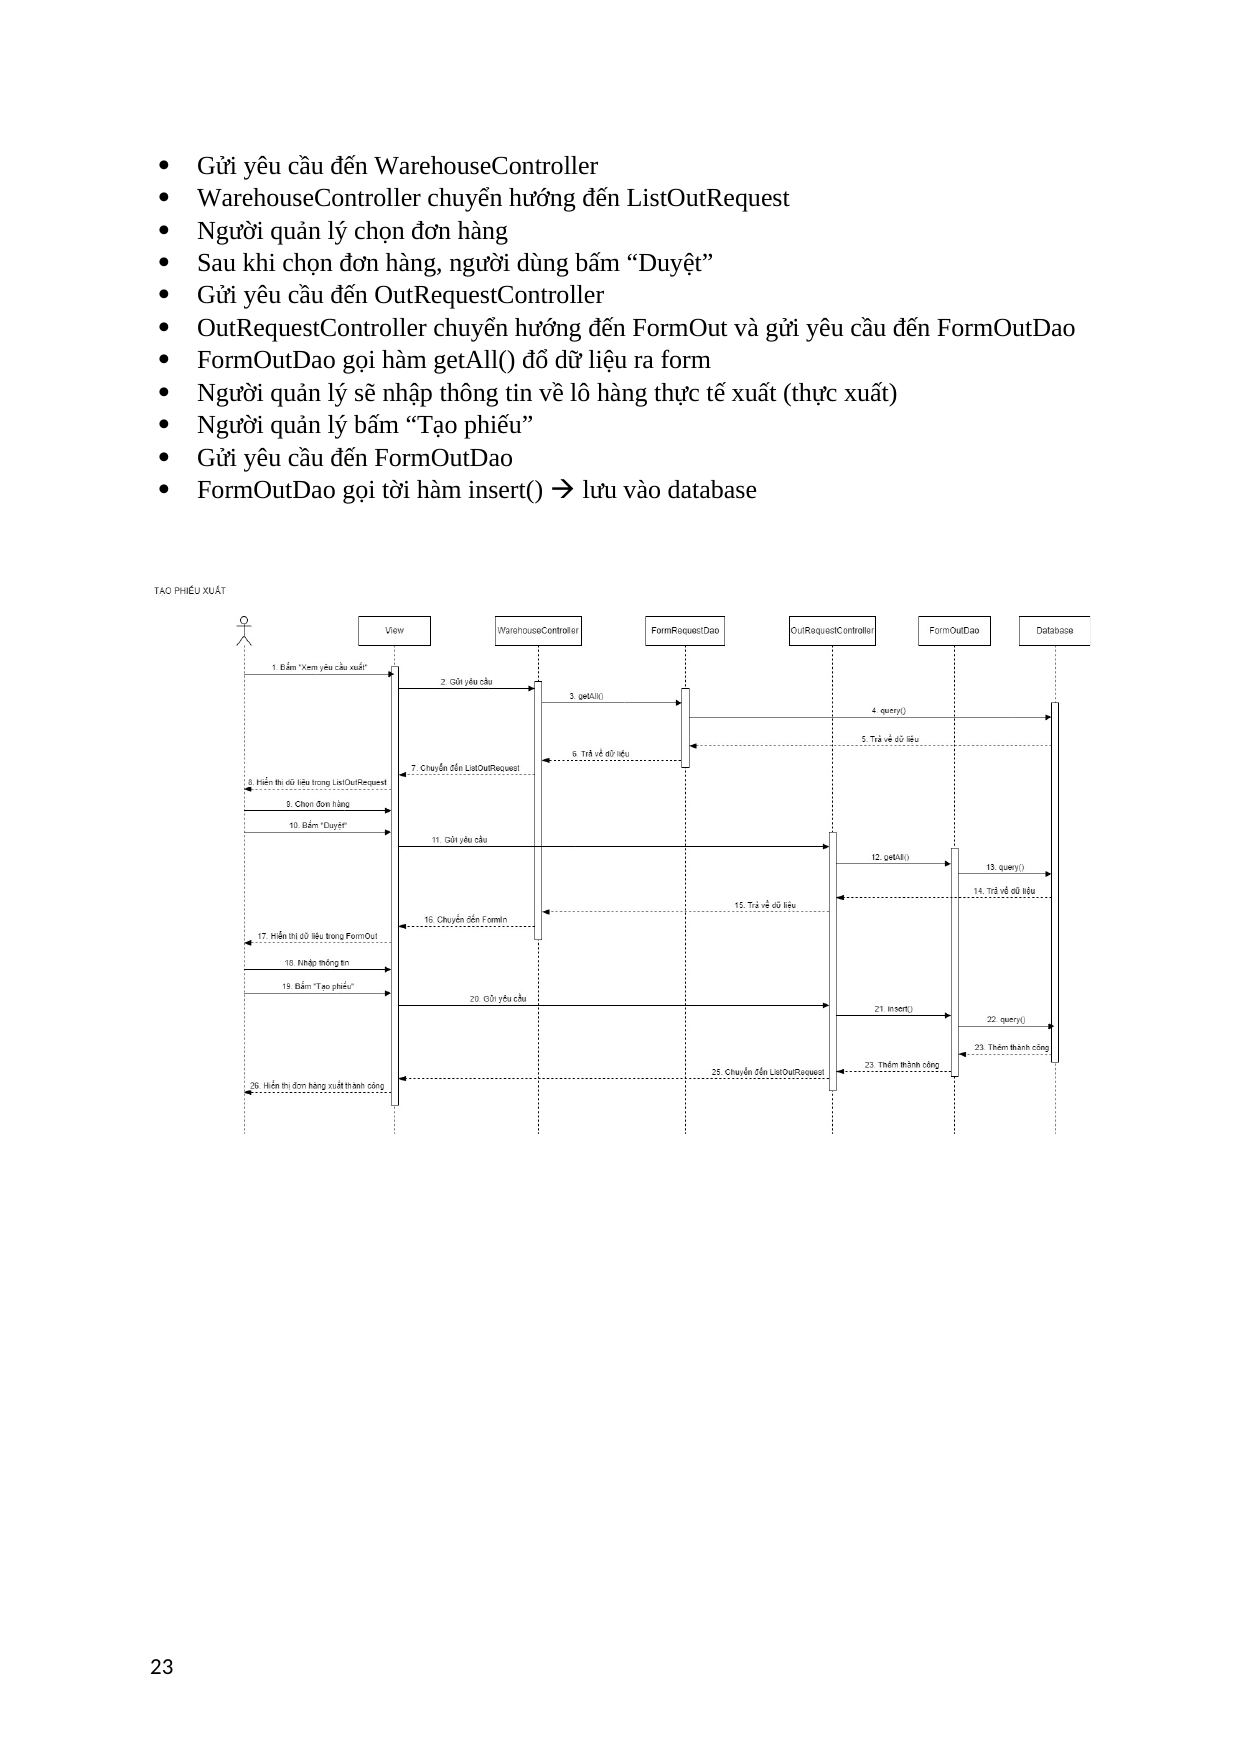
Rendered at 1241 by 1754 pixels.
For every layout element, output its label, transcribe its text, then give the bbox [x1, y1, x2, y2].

list Gửi yêu cầu đến OutRequestController [159, 279, 1090, 309]
list WarehouseController chuyển hướng đến ListOutRequest [159, 182, 1090, 212]
list FormOutDao gọi hàm getAll() đổ dữ liệu ra form [159, 344, 1090, 374]
list Sau khi chọn đơn hàng, người dùng bấm “Duyệt” [159, 247, 1090, 277]
list Gửi yêu cầu đến WarehouseController [159, 150, 1090, 180]
list Người quản lý sẽ nhập thông tin về lô hàng thực tế xuất (thực xuất) [159, 377, 1090, 407]
list OutRequestController chuyển hướng đến FormOut và gửi yêu cầu đến FormOutDao [159, 312, 1090, 342]
list Người quản lý chọn đơn hàng [159, 215, 1090, 245]
picture [150, 581, 1091, 1134]
list Người quản lý bấm “Tạo phiếu” [159, 409, 1090, 439]
list Gửi yêu cầu đến FormOutDao [159, 442, 1090, 472]
list FormOutDao gọi tời hàm insert() lưu vào database [159, 474, 1090, 504]
